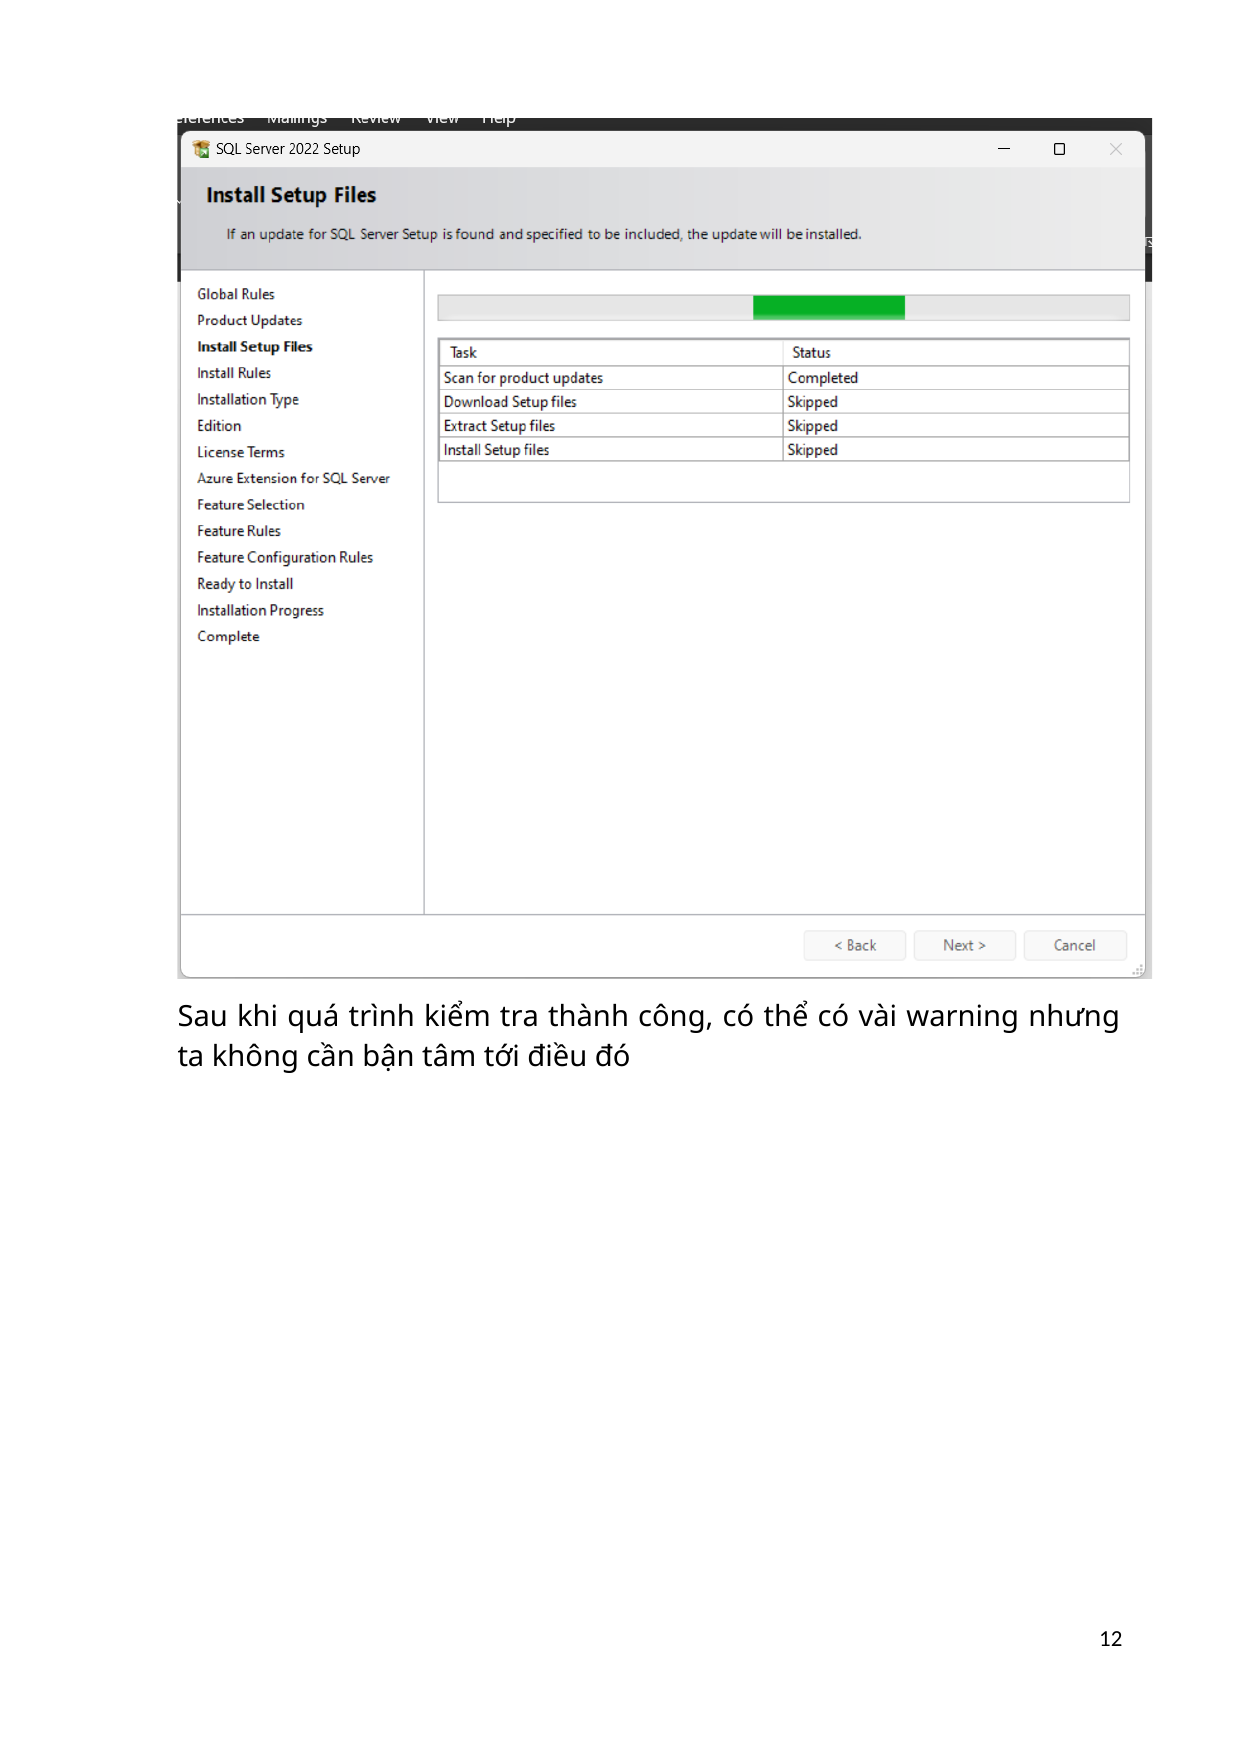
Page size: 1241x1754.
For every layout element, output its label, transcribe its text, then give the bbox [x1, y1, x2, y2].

picture [177, 118, 1153, 979]
text Sau khi quá trình kiểm tra thành công, có thể có vài warning nhưng ta không cần bận tâm tới điều đó [177, 996, 1122, 1075]
